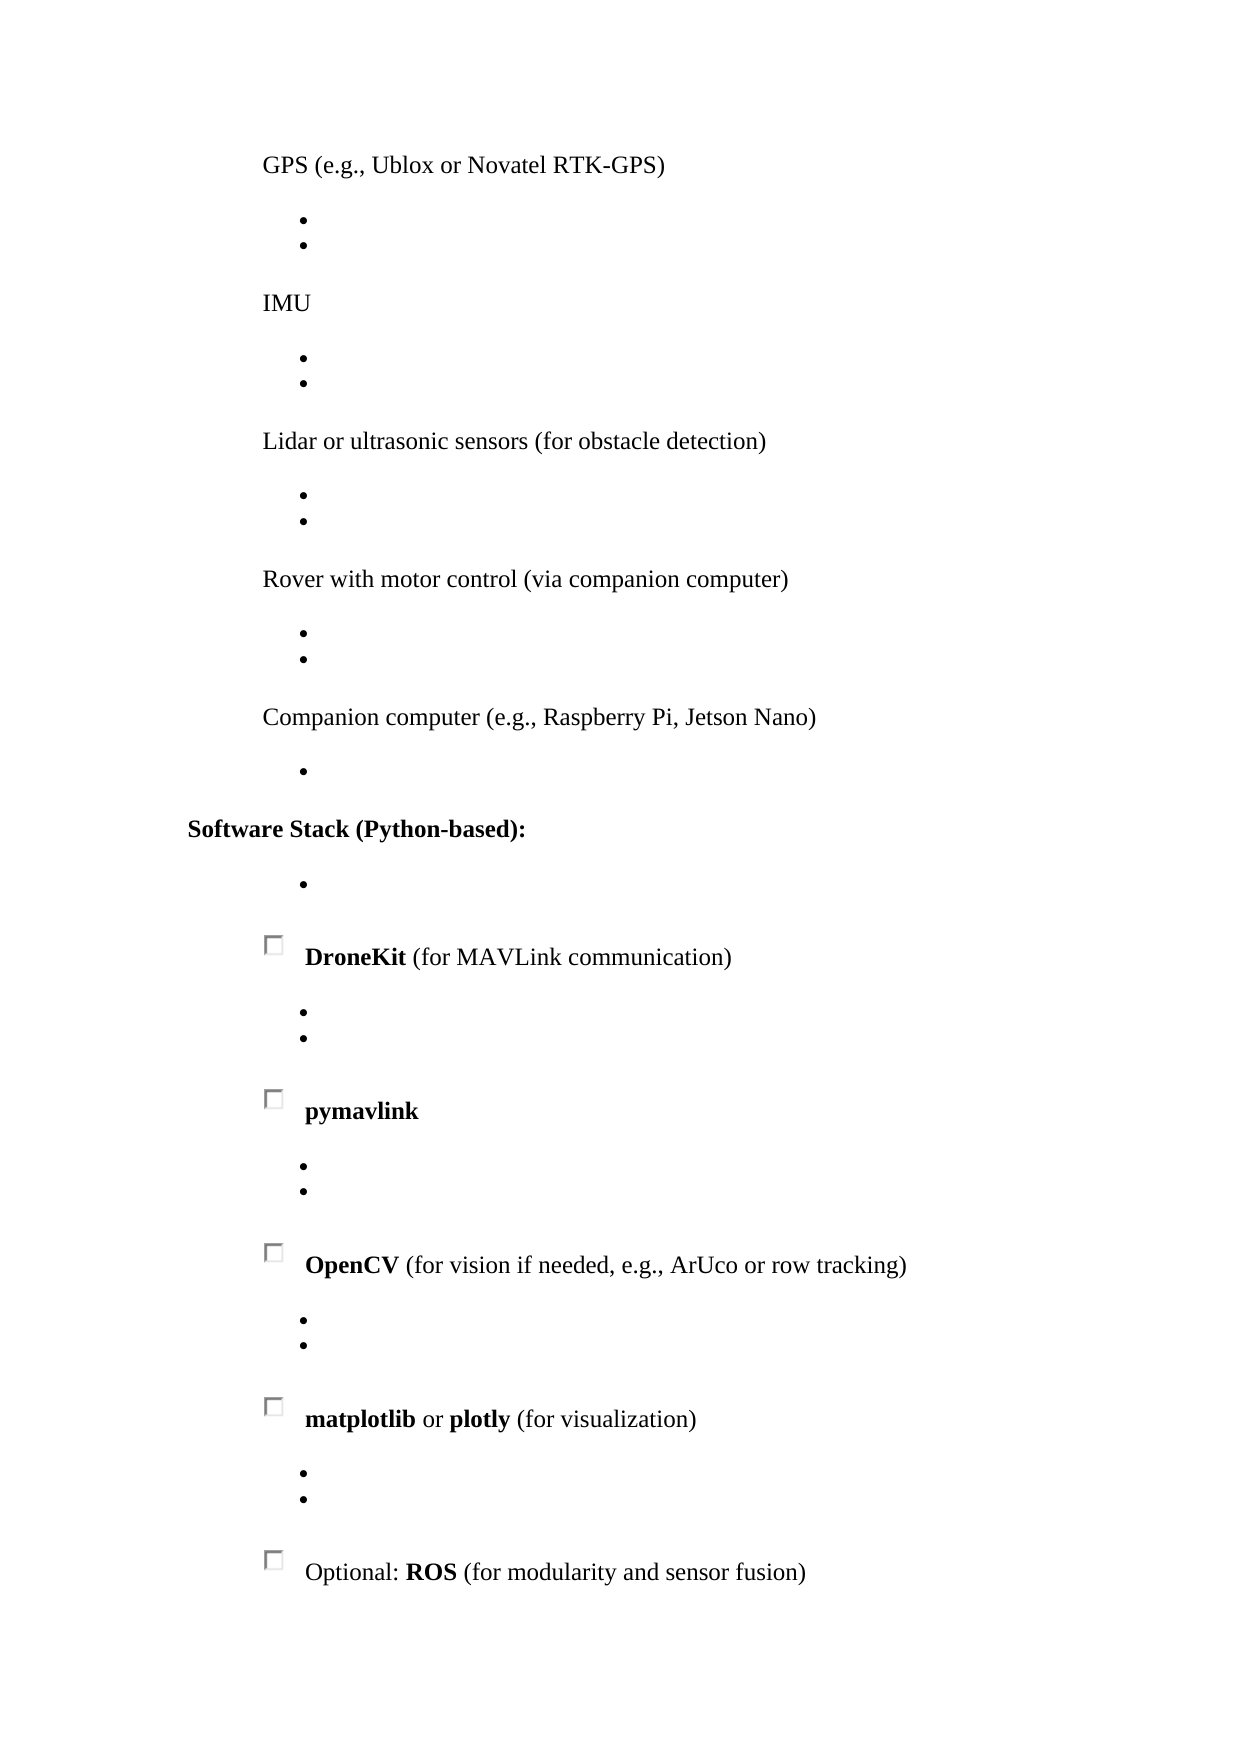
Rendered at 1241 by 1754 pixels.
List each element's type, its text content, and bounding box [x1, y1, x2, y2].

text matplotlib or plotly (for visualization) [262, 1388, 1053, 1432]
text DroneKit (for MAVLink communication) [262, 927, 1053, 971]
text IMU [262, 288, 1053, 317]
text Rover with motor control (via companion computer) [262, 564, 1053, 592]
text pymavlink [262, 1080, 1053, 1125]
text GPS (e.g., Ublox or Novatel RTK-GPS) [262, 150, 1053, 179]
text Companion computer (e.g., Raspberry Pi, Jetson Nano) [262, 702, 1053, 730]
text Lidar or ultrasonic sensors (for obstacle detection) [262, 426, 1053, 454]
text OpenCV (for vision if needed, e.g., ArUco or row tracking) [262, 1234, 1053, 1279]
text Optional: ROS (for modularity and sensor fusion) [262, 1542, 1053, 1586]
text Software Stack (Python-based): [187, 814, 1053, 843]
